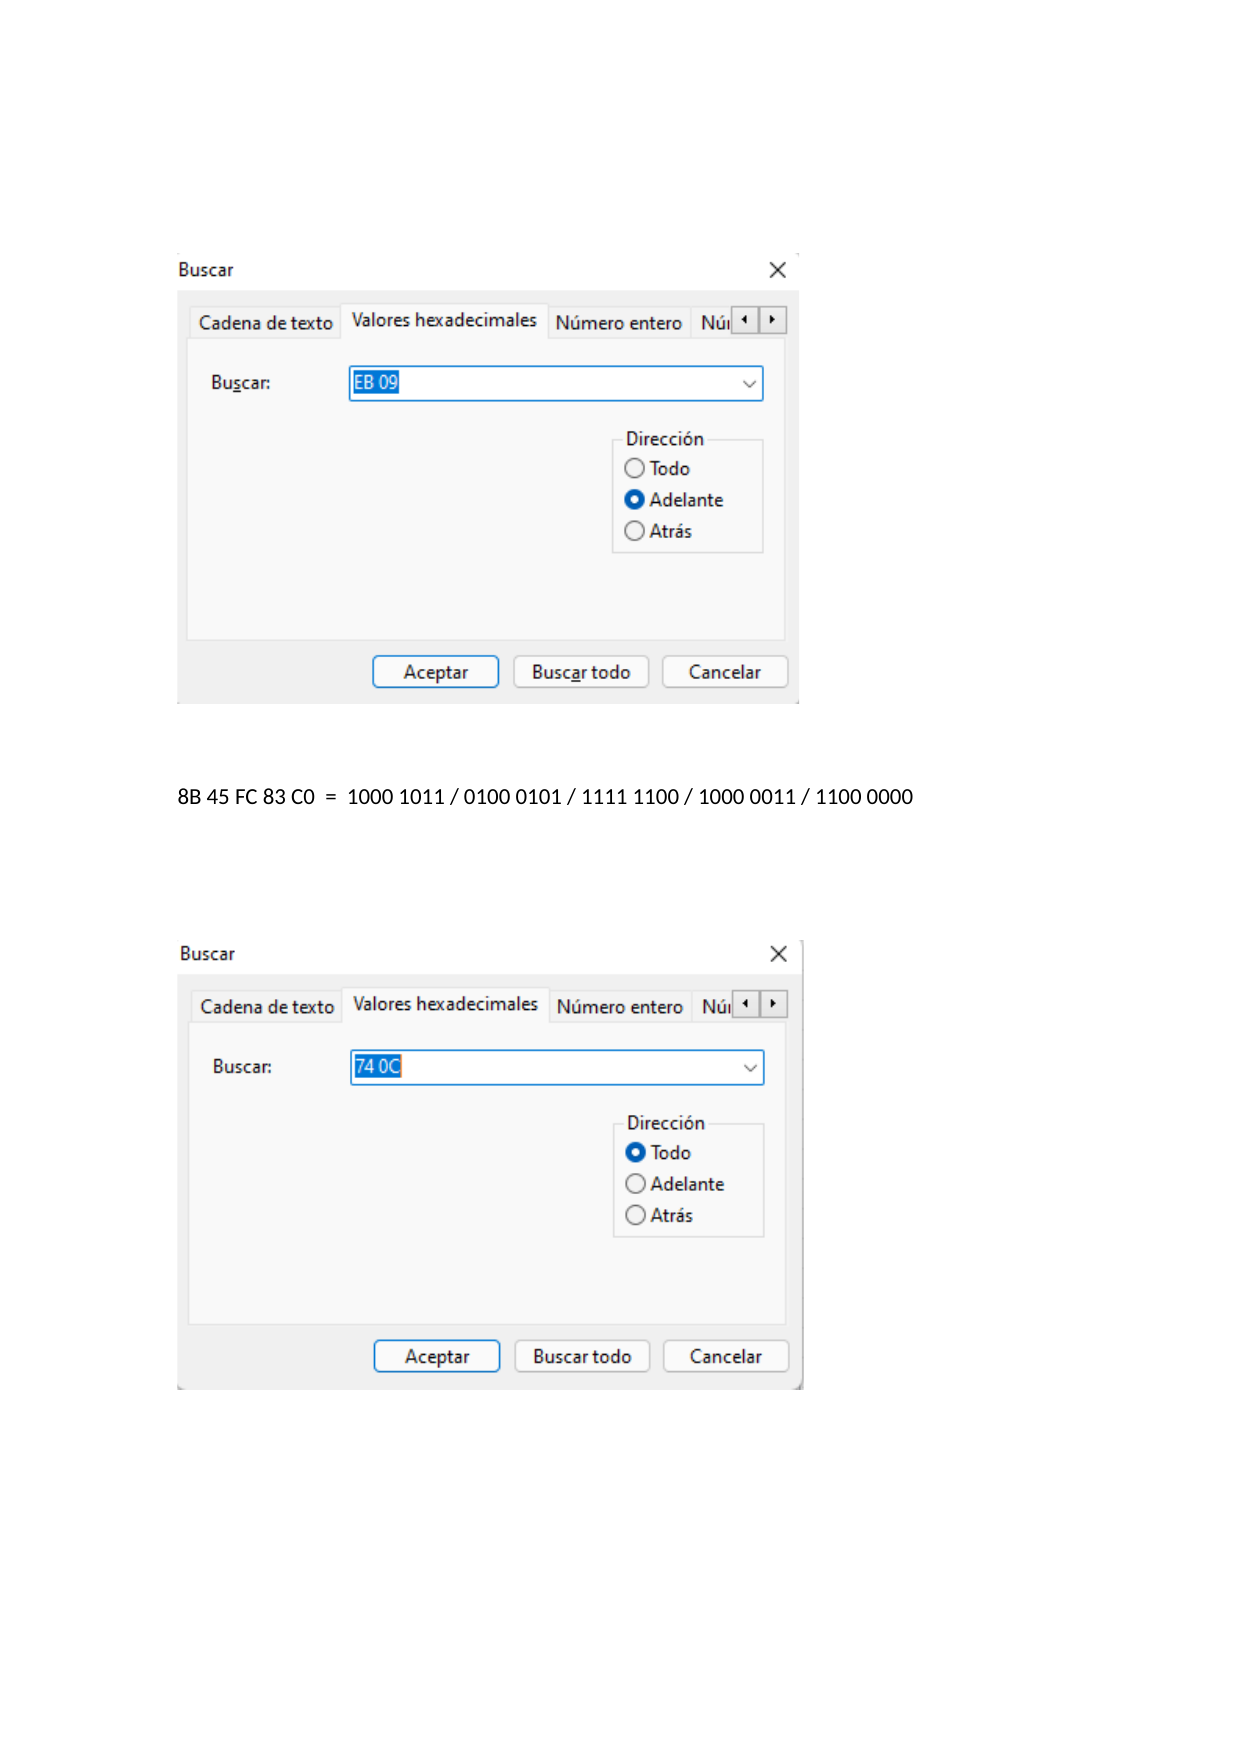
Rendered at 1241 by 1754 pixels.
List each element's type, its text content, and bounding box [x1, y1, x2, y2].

picture [177, 253, 800, 704]
text 8B 45 FC 83 C0 = 1000 1011 / 0100 0101 / 1111 1100 / 1000 0011 / 1100 0000 [177, 782, 1063, 810]
picture [177, 940, 804, 1390]
